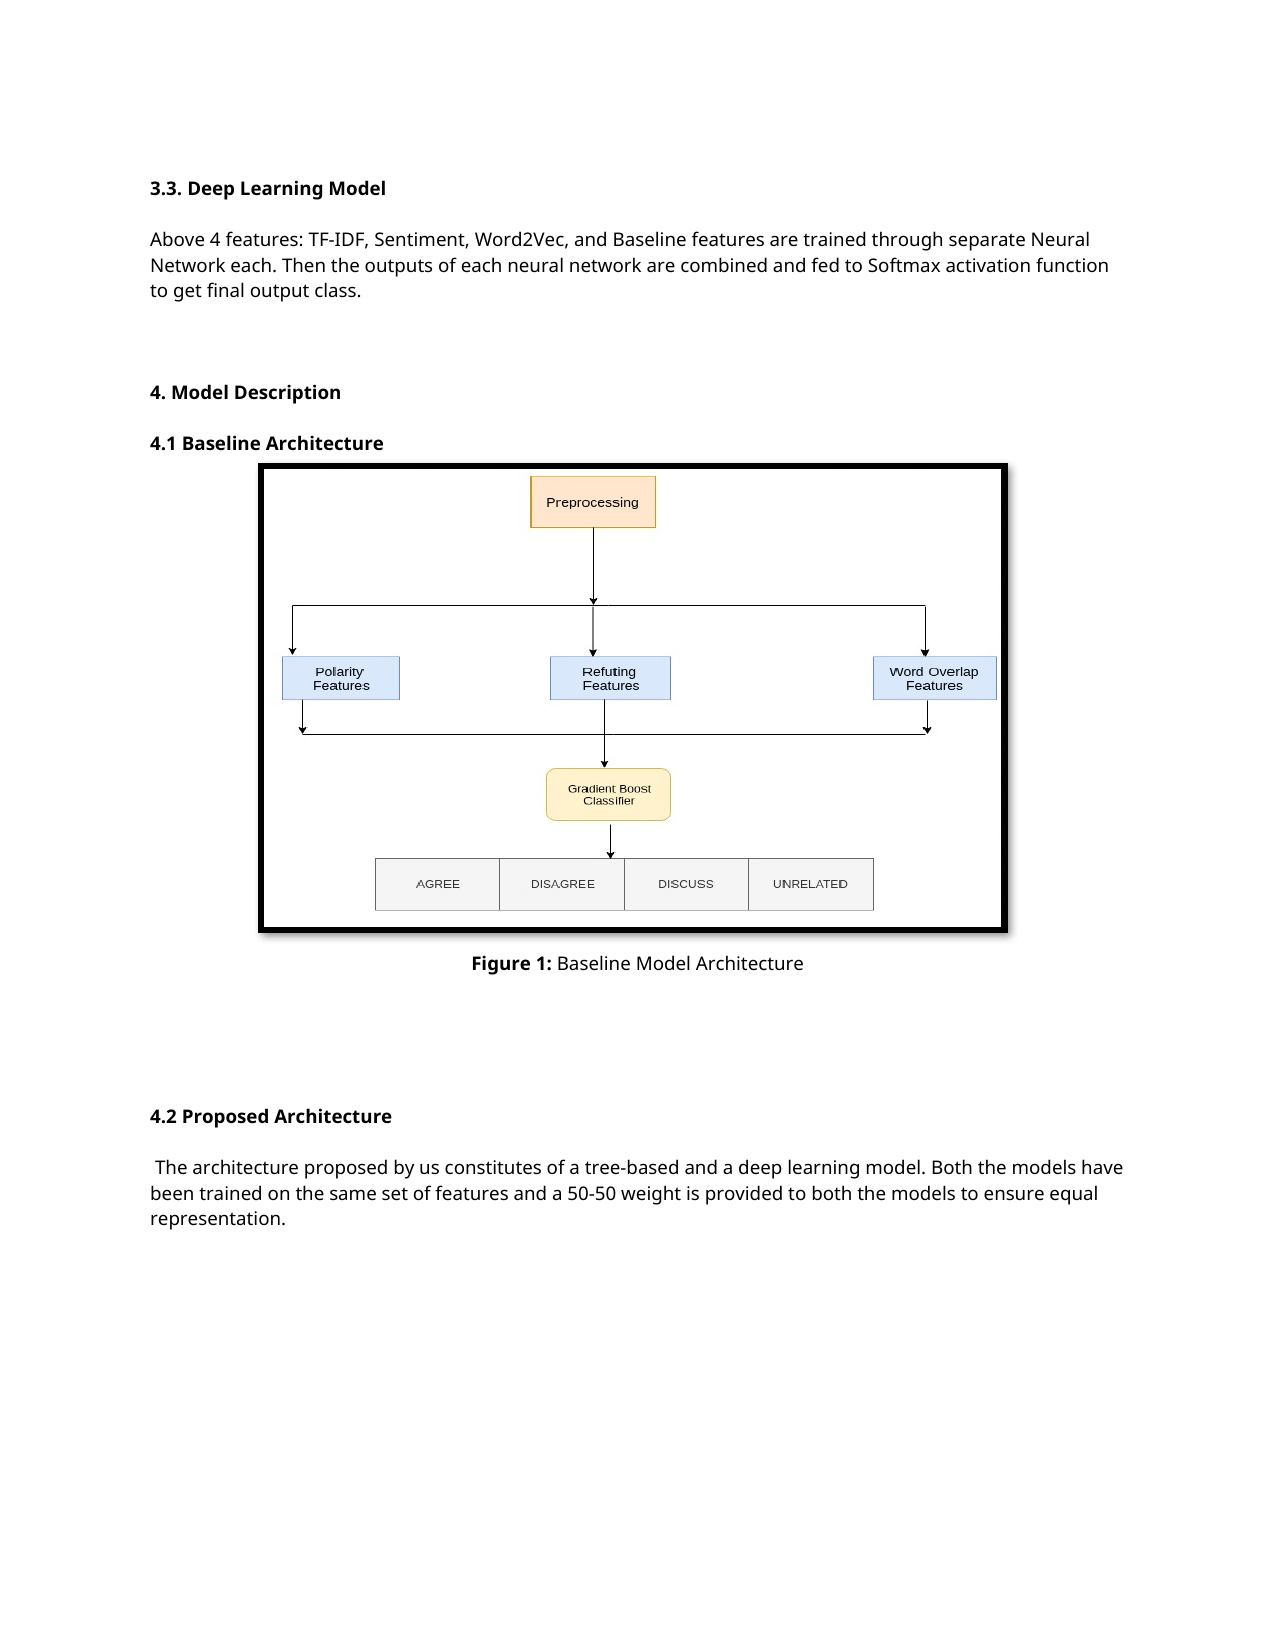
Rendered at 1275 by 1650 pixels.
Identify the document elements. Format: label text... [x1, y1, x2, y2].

picture [264, 469, 1001, 927]
text 4.1 Baseline Architecture [150, 431, 1125, 456]
text 3.3. Deep Learning Model [150, 176, 1125, 201]
text Figure 1: Baseline Model Architecture [150, 950, 1125, 976]
text 4.2 Proposed Architecture [150, 1103, 1125, 1129]
text Above 4 features: TF-IDF, Sentiment, Word2Vec, and Baseline features are trained through separate Neural Network each. Then the outputs of each neural network are combined and fed to Softmax activation function to get final output class. [150, 227, 1125, 303]
text The architecture proposed by us constitutes of a tree-based and a deep learning model. Both the models have been trained on the same set of features and a 50-50 weight is provided to both the models to ensure equal representation. [150, 1154, 1125, 1231]
text 4. Model Description [150, 380, 1125, 405]
